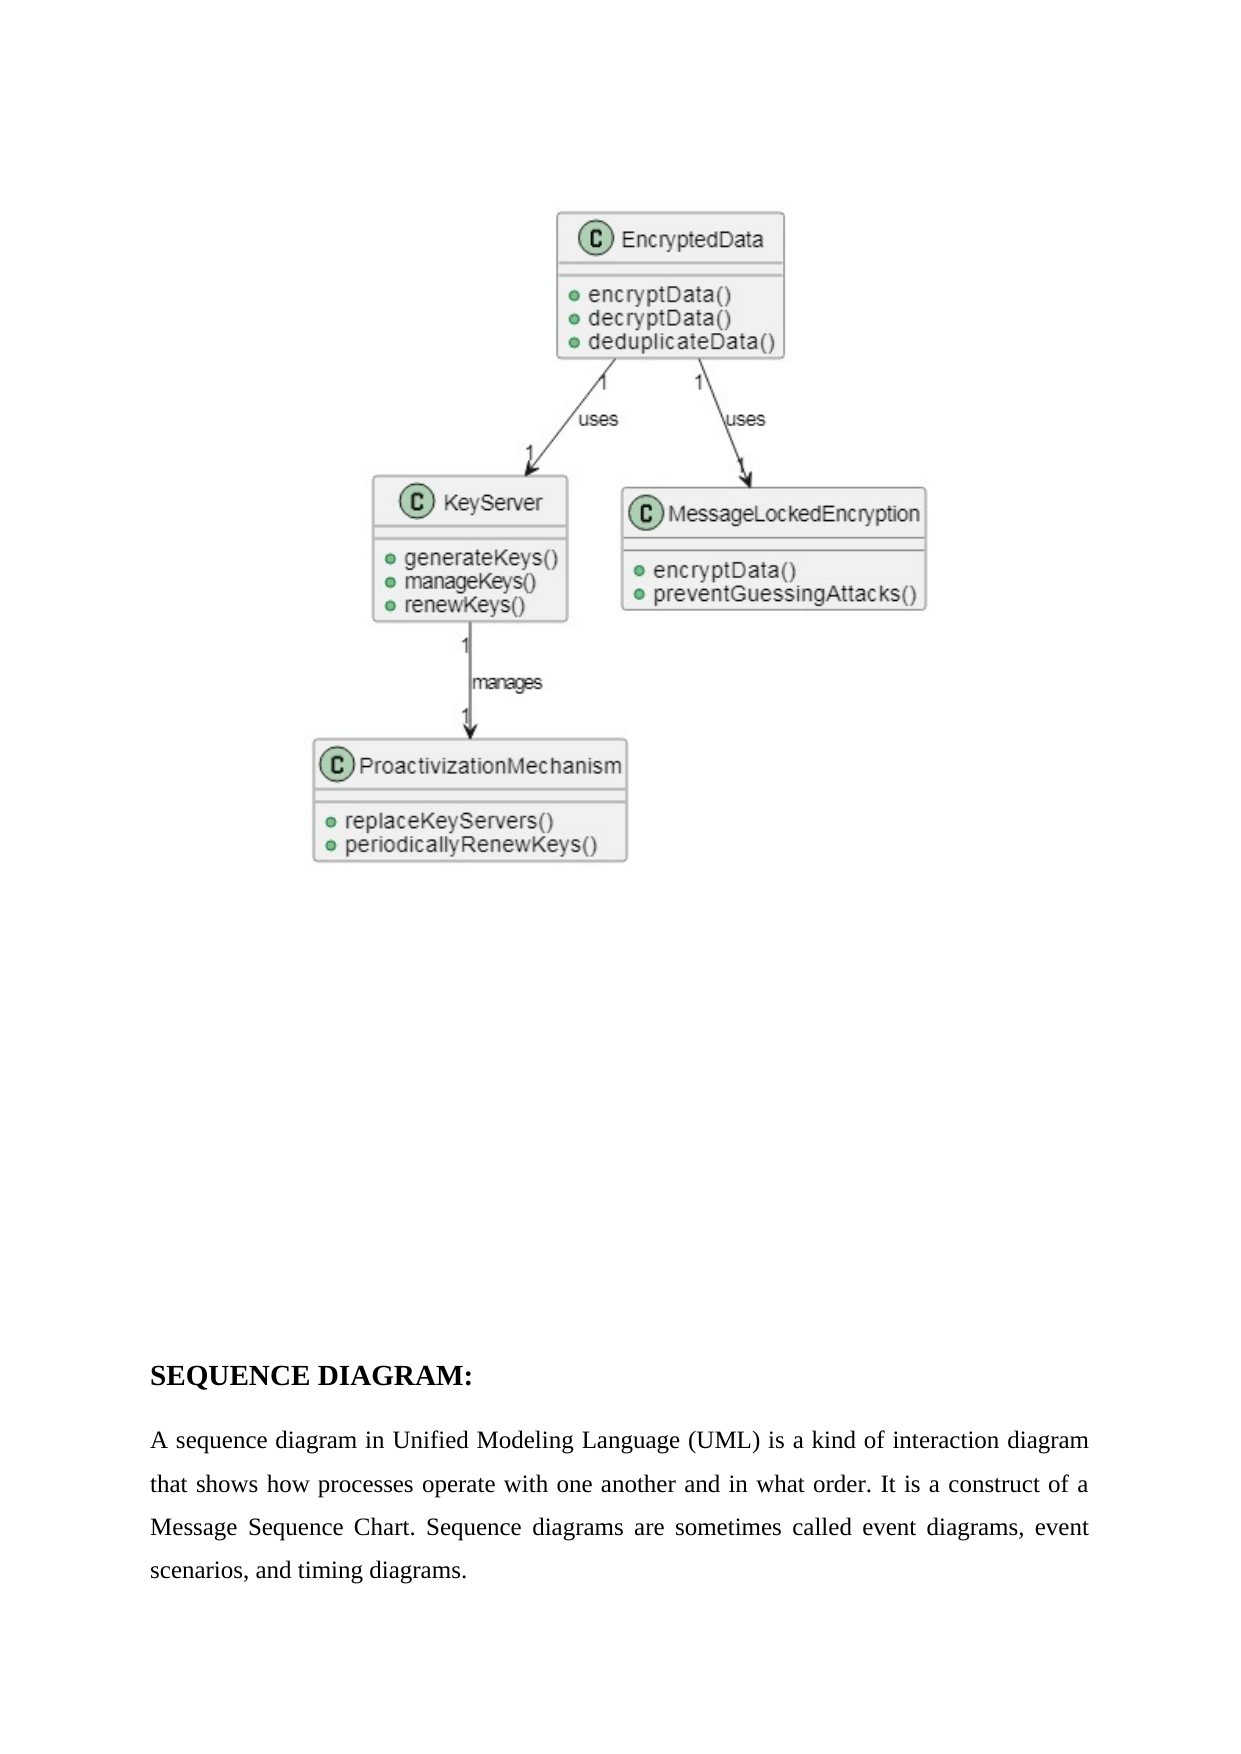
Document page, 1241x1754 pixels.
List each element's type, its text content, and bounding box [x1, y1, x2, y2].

picture [303, 559, 937, 1228]
text In software engineering, a class diagram in the Unified Modeling Language (UML) is a type of static structure diagram that describes the structure of a system by showing the system's classes, their attributes, operations (or methods), and the relationships among the classes. It explains which class contains information. [150, 317, 1090, 476]
text CLASS DIAGRAM: [150, 234, 1090, 267]
